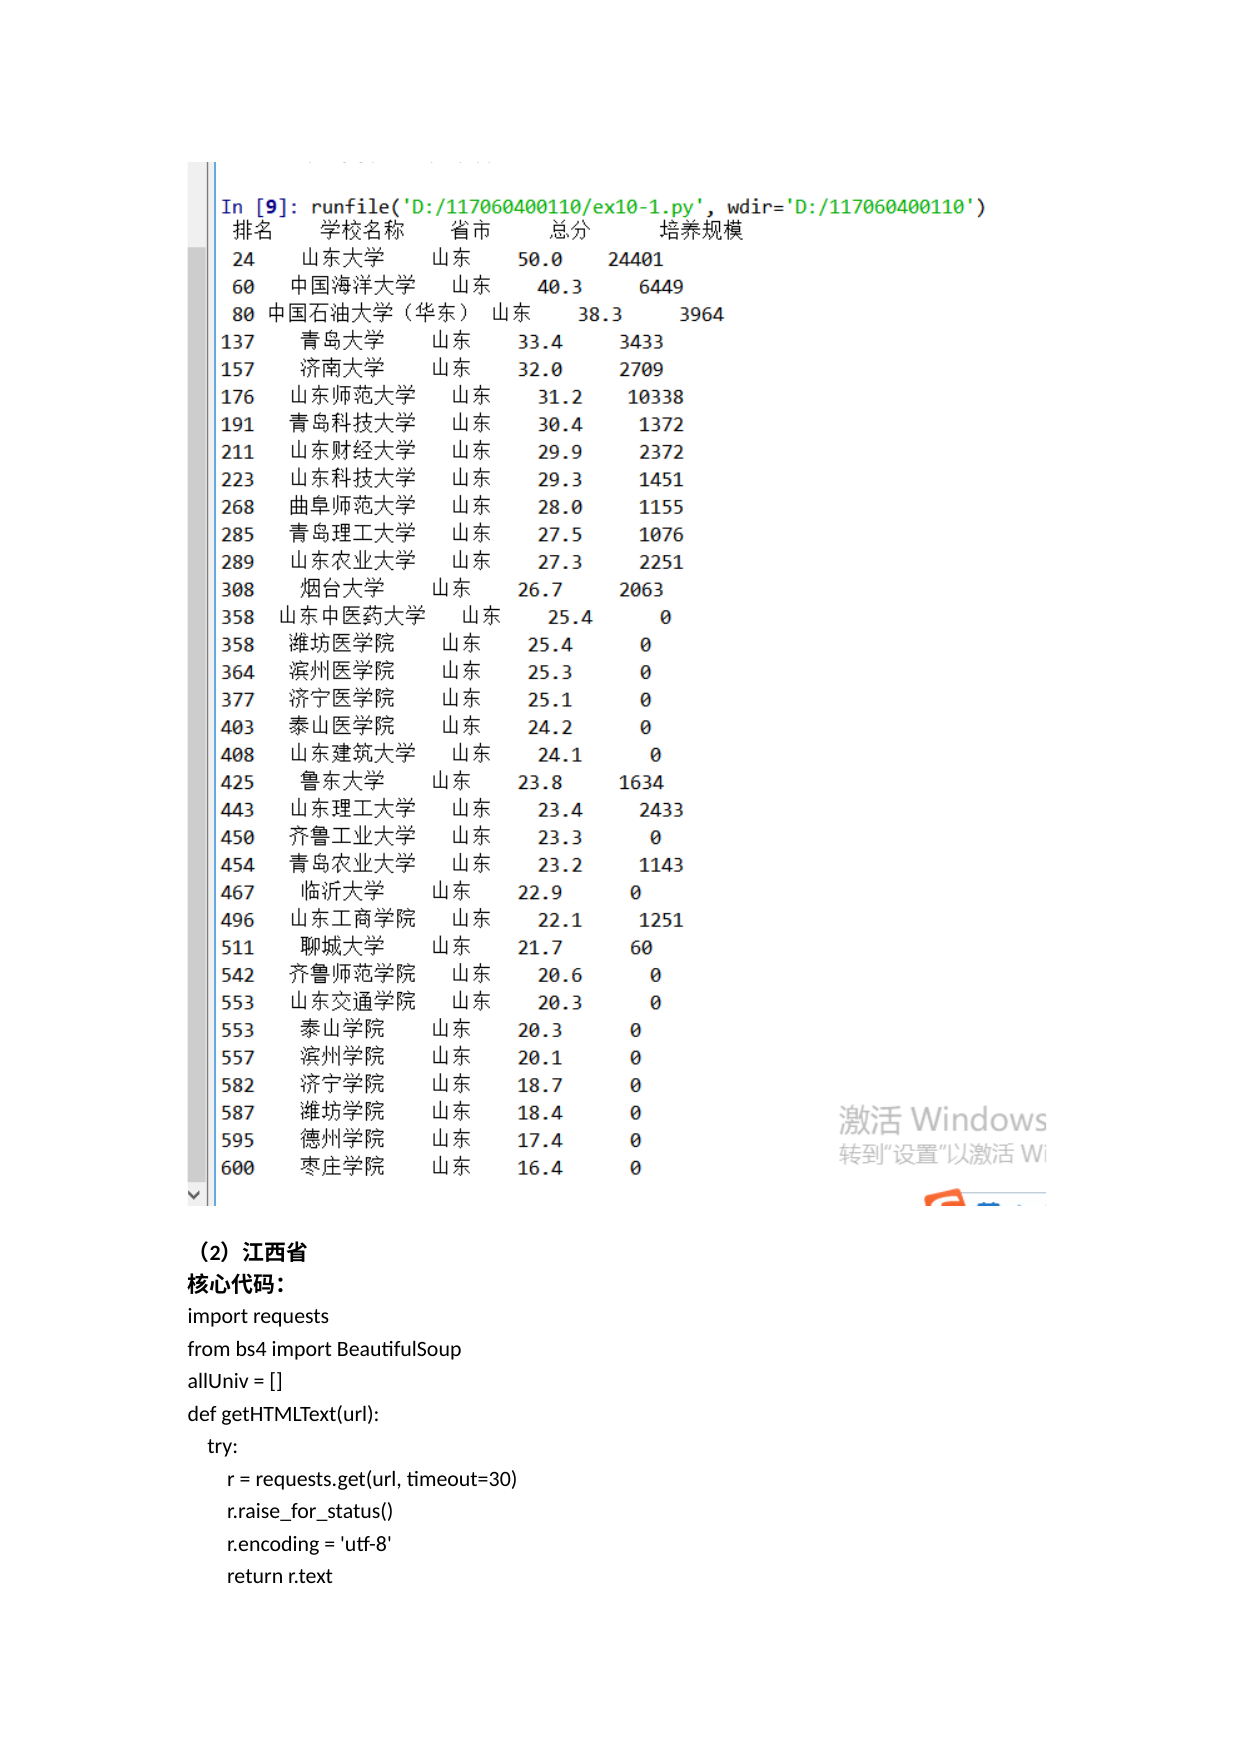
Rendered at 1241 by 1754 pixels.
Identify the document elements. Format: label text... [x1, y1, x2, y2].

list allUniv = [] [187, 1364, 1053, 1397]
list r = requests.get(url, timeout=30) [187, 1462, 1053, 1494]
list 江西省 [187, 1234, 1053, 1267]
list r.raise_for_status() [187, 1494, 1053, 1527]
list from bs4 import BeautifulSoup [187, 1332, 1053, 1364]
list r.encoding = 'utf-8' [187, 1527, 1053, 1559]
list def getHTMLText(url): [187, 1397, 1053, 1429]
list return r.text [187, 1559, 1053, 1592]
list 核心代码： [187, 1267, 1053, 1299]
list try: [187, 1429, 1053, 1462]
picture [187, 162, 1047, 1206]
list import requests [187, 1299, 1053, 1332]
